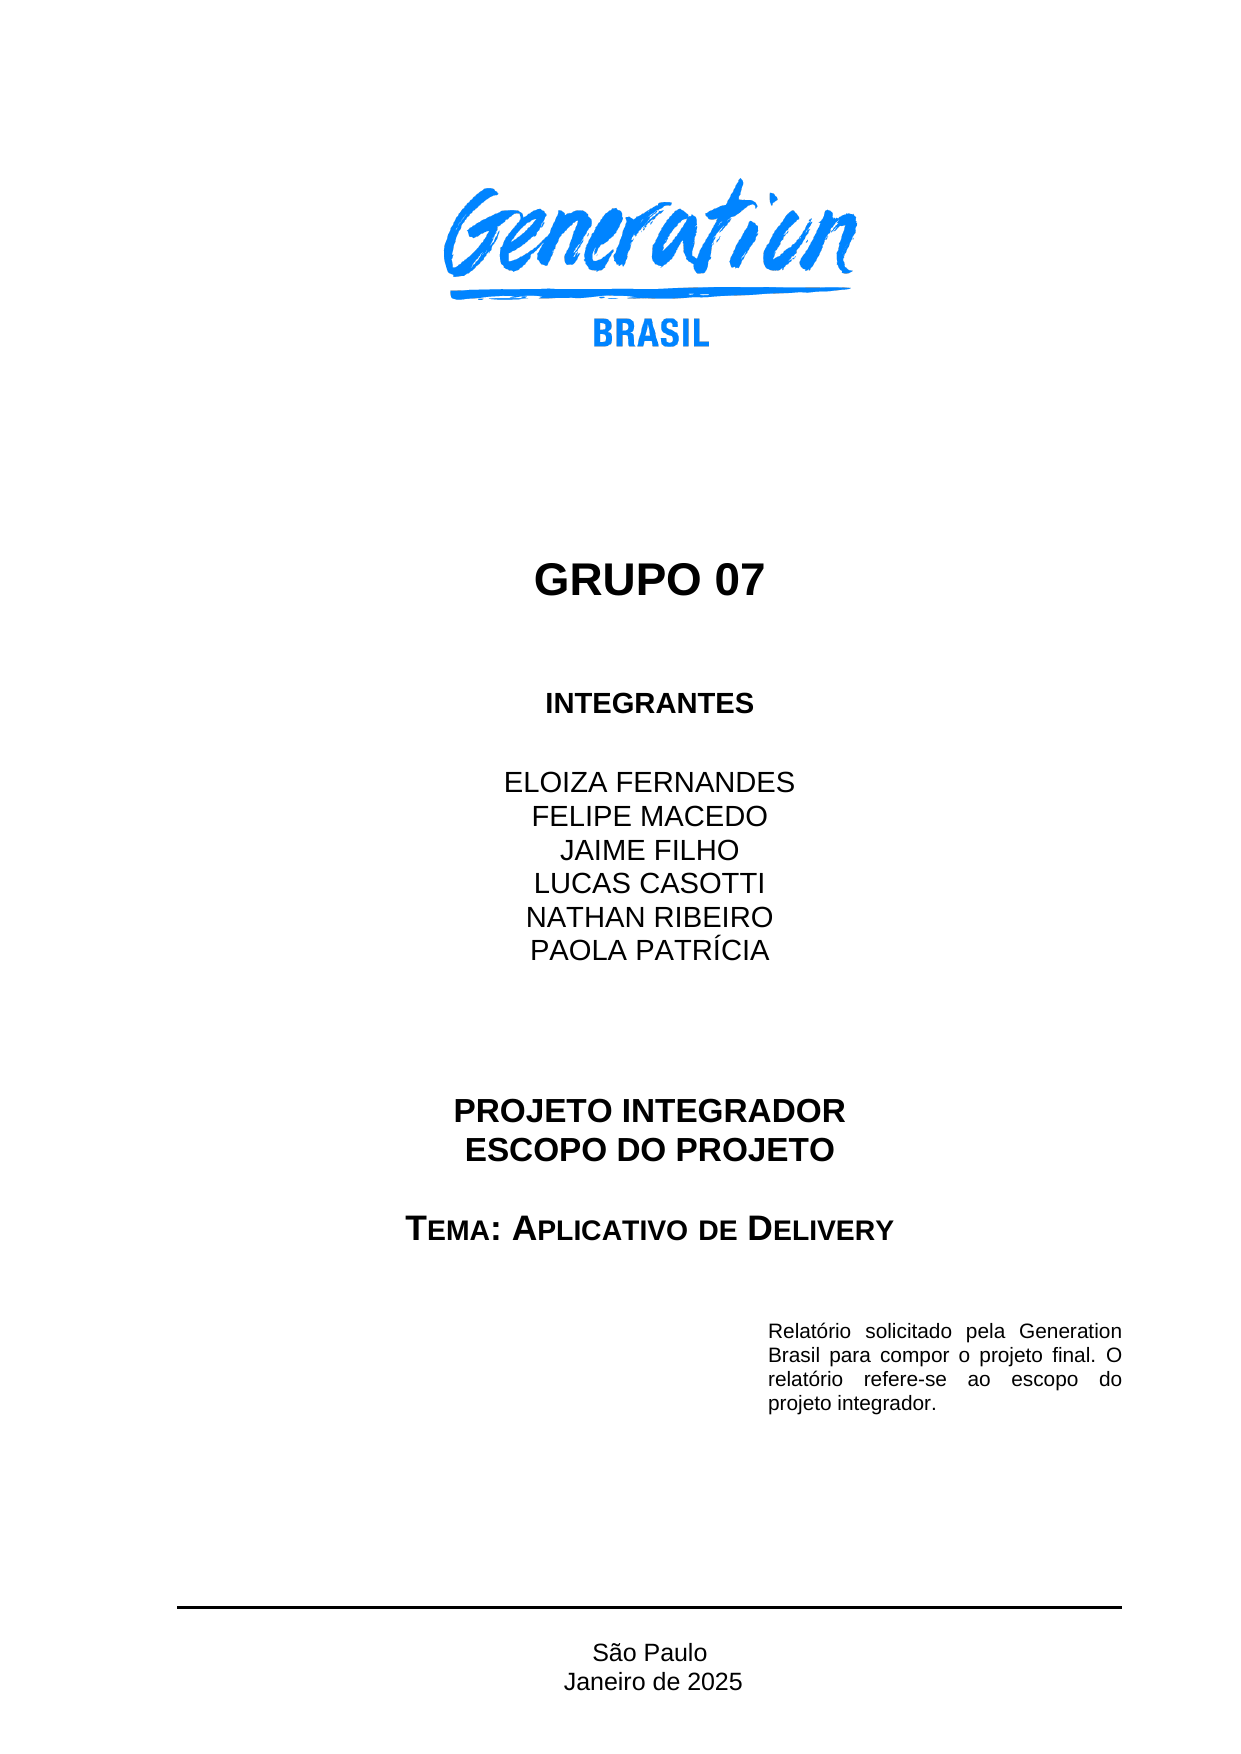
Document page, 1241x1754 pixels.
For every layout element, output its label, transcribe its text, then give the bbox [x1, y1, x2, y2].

text PAOLA PATRÍCIA [177, 933, 1122, 967]
text ELOIZA FERNANDES [177, 766, 1122, 799]
text PROJETO INTEGRADOR [177, 1091, 1122, 1130]
picture [442, 177, 858, 347]
text Relatório solicitado pela Generation Brasil para compor o projeto final. O relatório refere-se ao escopo do projeto integrador. [768, 1319, 1122, 1415]
text LUCAS CASOTTI [177, 866, 1122, 900]
text INTEGRANTES [177, 686, 1122, 720]
text ESCOPO DO PROJETO [177, 1130, 1122, 1168]
text NATHAN RIBEIRO [177, 900, 1122, 933]
text Tema: Aplicativo de Delivery [177, 1207, 1122, 1247]
text FELIPE MACEDO [177, 799, 1122, 833]
text GRUPO 07 [177, 552, 1122, 605]
text JAIME FILHO [177, 833, 1122, 866]
